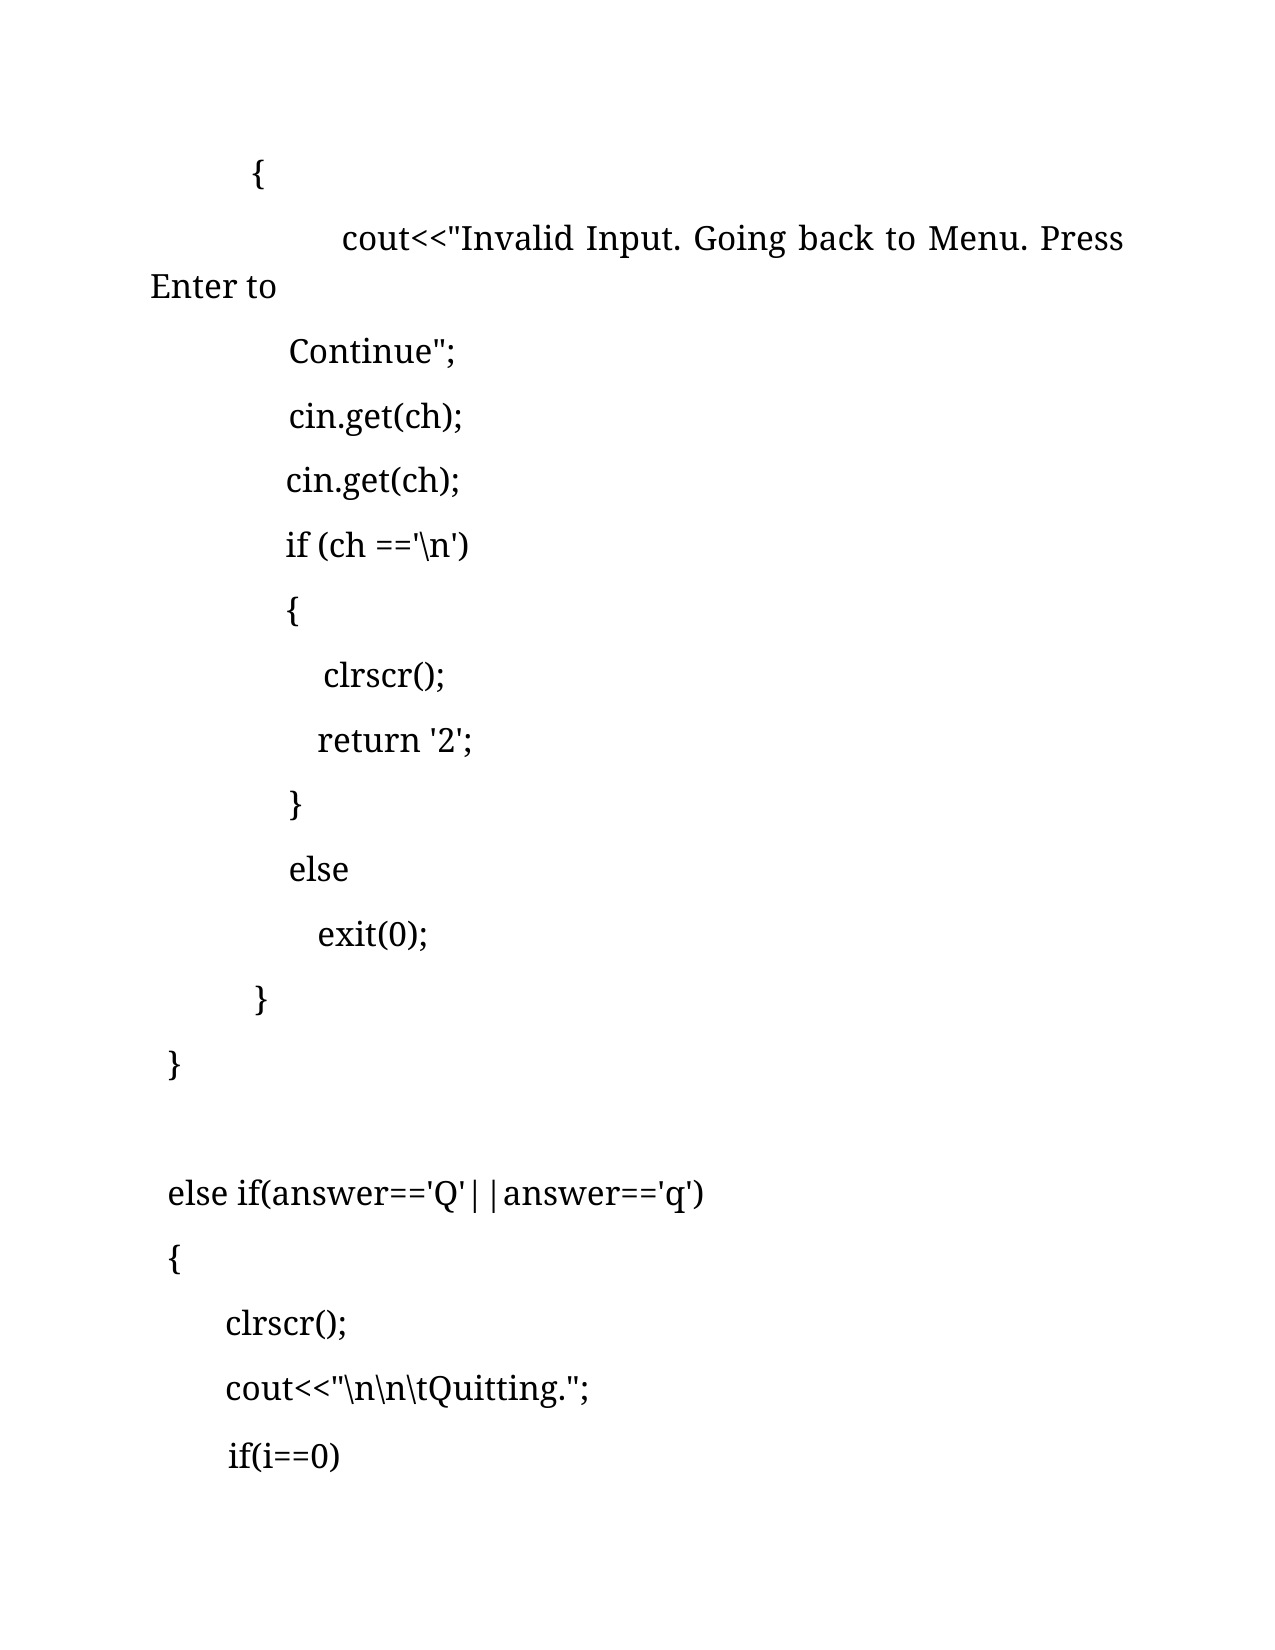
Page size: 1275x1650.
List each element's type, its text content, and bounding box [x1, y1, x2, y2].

text cin.get(ch); [150, 457, 1125, 503]
text } [150, 1040, 1125, 1086]
text if(i==0) [150, 1433, 1125, 1479]
text clrscr(); [150, 1299, 1125, 1345]
text { [150, 150, 1125, 195]
text cout<<"\n\n\tQuitting."; [150, 1364, 1125, 1410]
text cin.get(ch); [150, 392, 1125, 438]
text if (ch =='\n') [150, 522, 1125, 567]
text { [150, 587, 1125, 632]
text } [150, 976, 1125, 1021]
text return '2'; [150, 716, 1125, 762]
text { [150, 1235, 1125, 1280]
text Continue"; [150, 328, 1125, 373]
text } [150, 781, 1125, 827]
text cout<<"Invalid Input. Going back to Menu. Press Enter to [150, 215, 1125, 308]
text else if(answer=='Q'||answer=='q') [150, 1170, 1125, 1215]
text clrscr(); [150, 652, 1125, 697]
text else [150, 846, 1125, 891]
text exit(0); [150, 911, 1125, 956]
